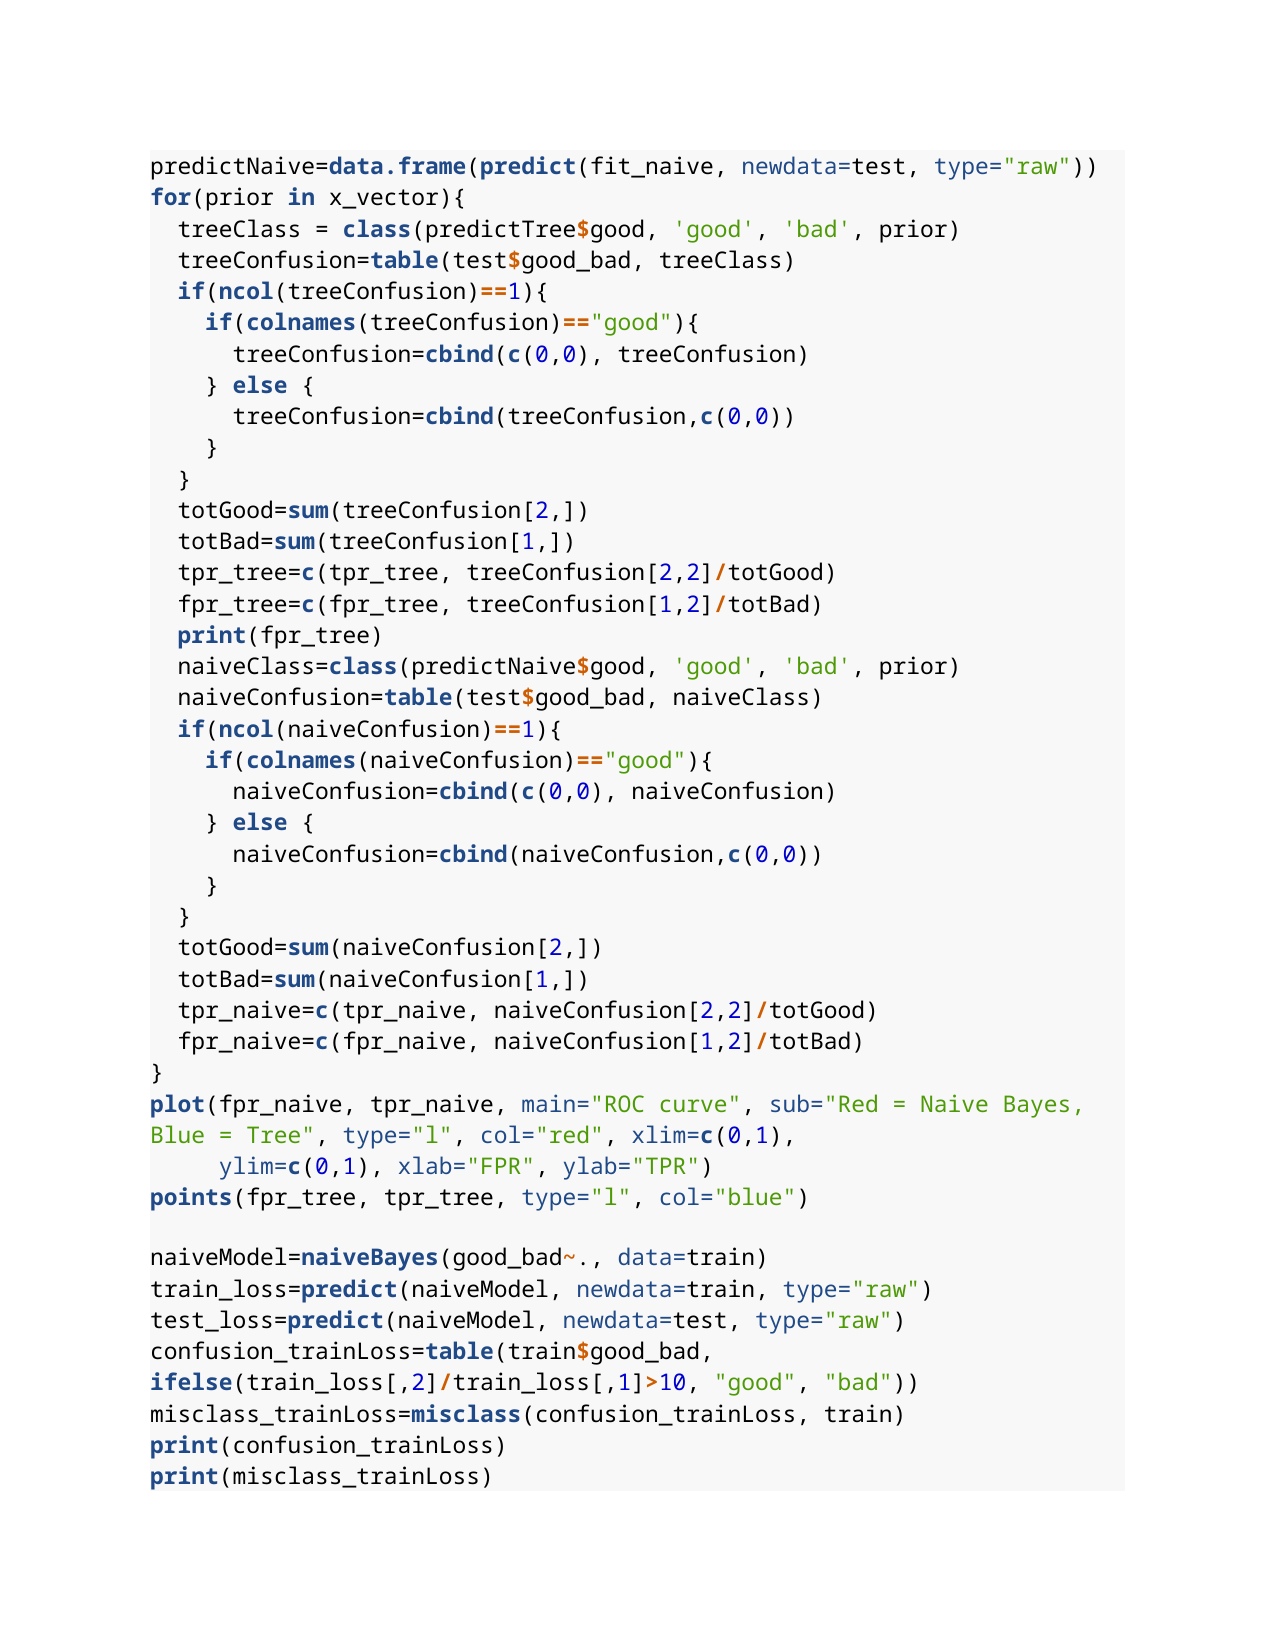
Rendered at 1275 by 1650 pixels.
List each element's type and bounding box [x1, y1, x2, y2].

text [150, 150, 1125, 1491]
